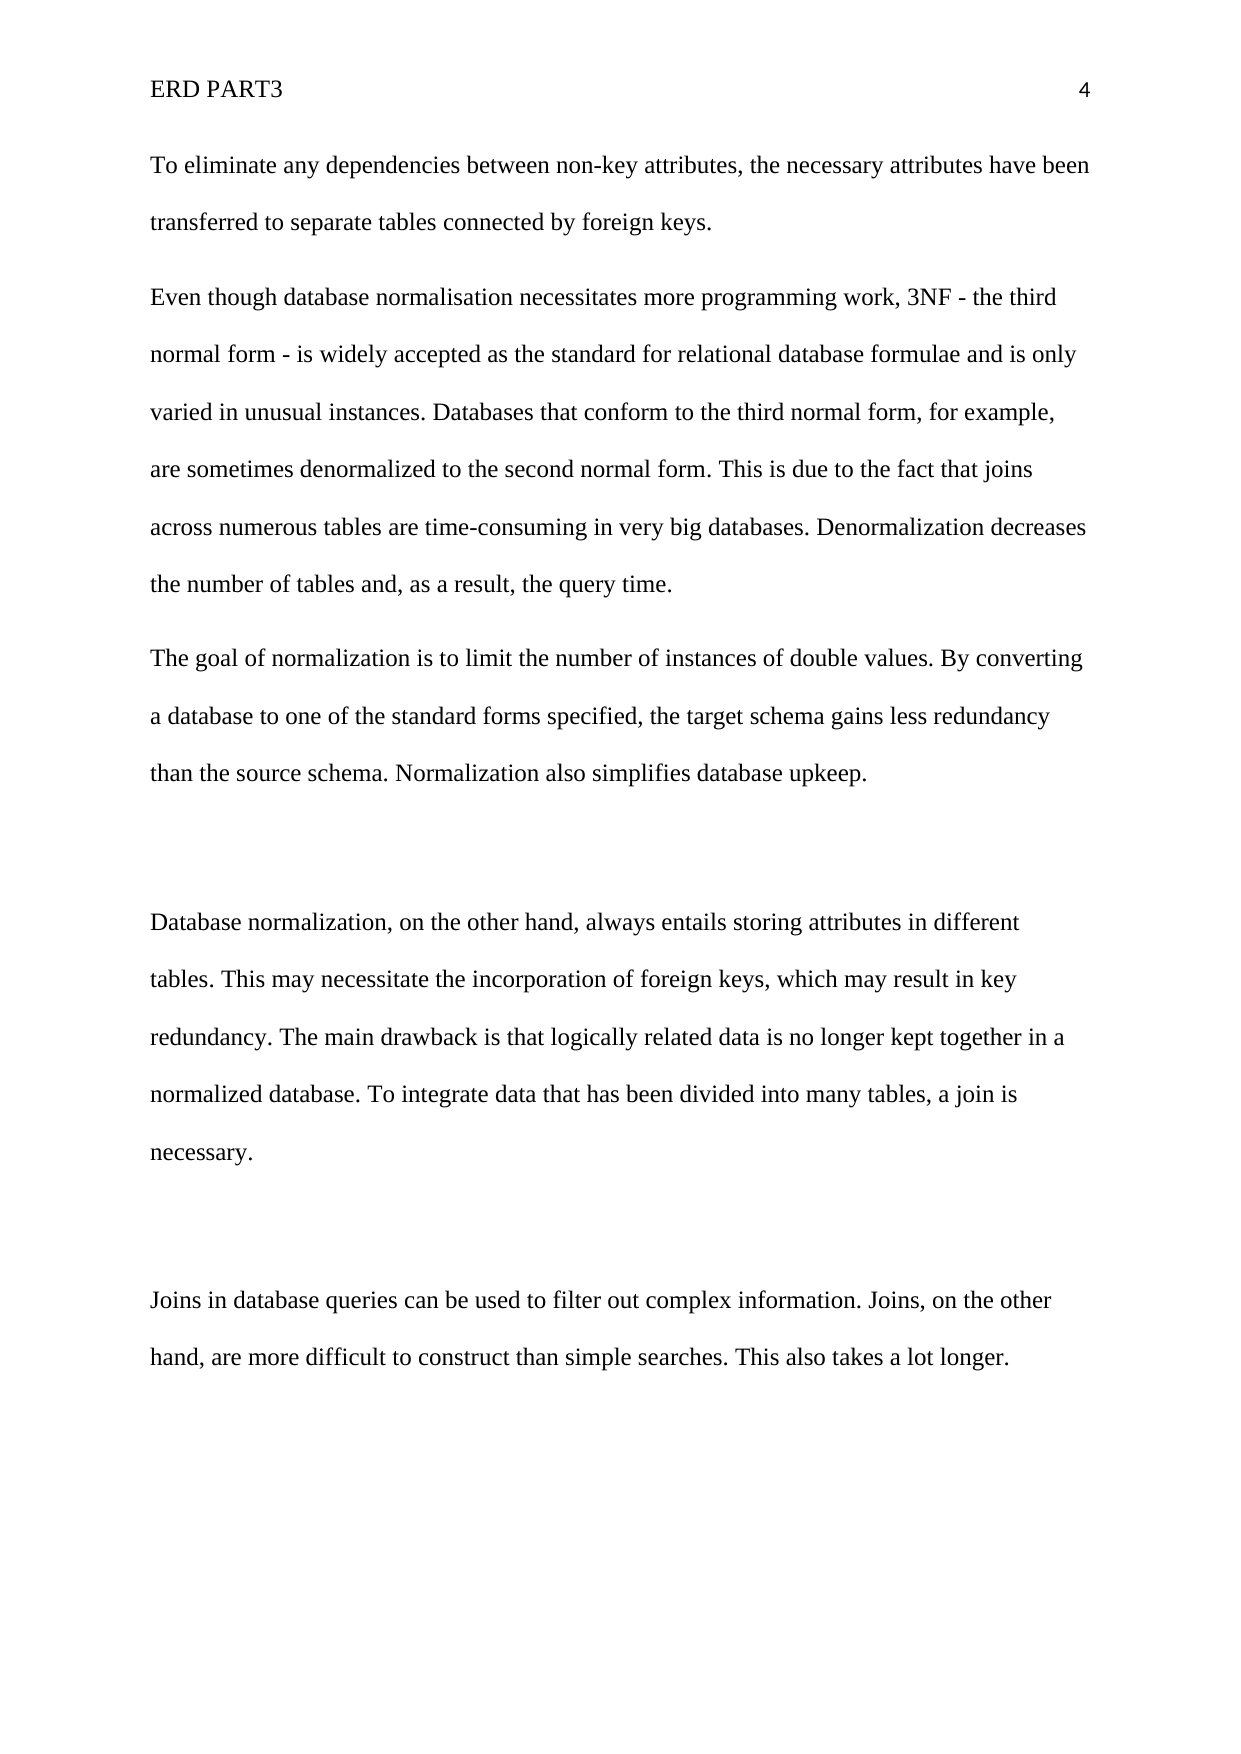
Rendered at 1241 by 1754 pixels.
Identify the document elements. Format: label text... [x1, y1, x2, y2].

text Even though database normalisation necessitates more programming work, 3NF - the third normal form - is widely accepted as the standard for relational database formulae and is only varied in unusual instances. Databases that conform to the third normal form, for example, are sometimes denormalized to the second normal form. This is due to the fact that joins across numerous tables are time-consuming in very big databases. Denormalization decreases the number of tables and, as a result, the query time. [150, 282, 1090, 598]
text The goal of normalization is to limit the number of instances of double values. By converting a database to one of the standard forms specified, the target schema gains less redundancy than the source schema. Normalization also simplifies database upkeep. [150, 643, 1090, 787]
text Joins in database queries can be used to filter out complex information. Joins, on the other hand, are more difficult to construct than simple searches. This also takes a lot longer. [150, 1285, 1090, 1371]
text Database normalization, on the other hand, always entails storing attributes in different tables. This may necessitate the incorporation of foreign keys, which may result in key redundancy. The main drawback is that logically related data is no longer kept together in a normalized database. To integrate data that has been divided into many tables, a join is necessary. [150, 907, 1090, 1165]
text To eliminate any dependencies between non-key attributes, the necessary attributes have been transferred to separate tables connected by foreign keys. [150, 150, 1090, 236]
